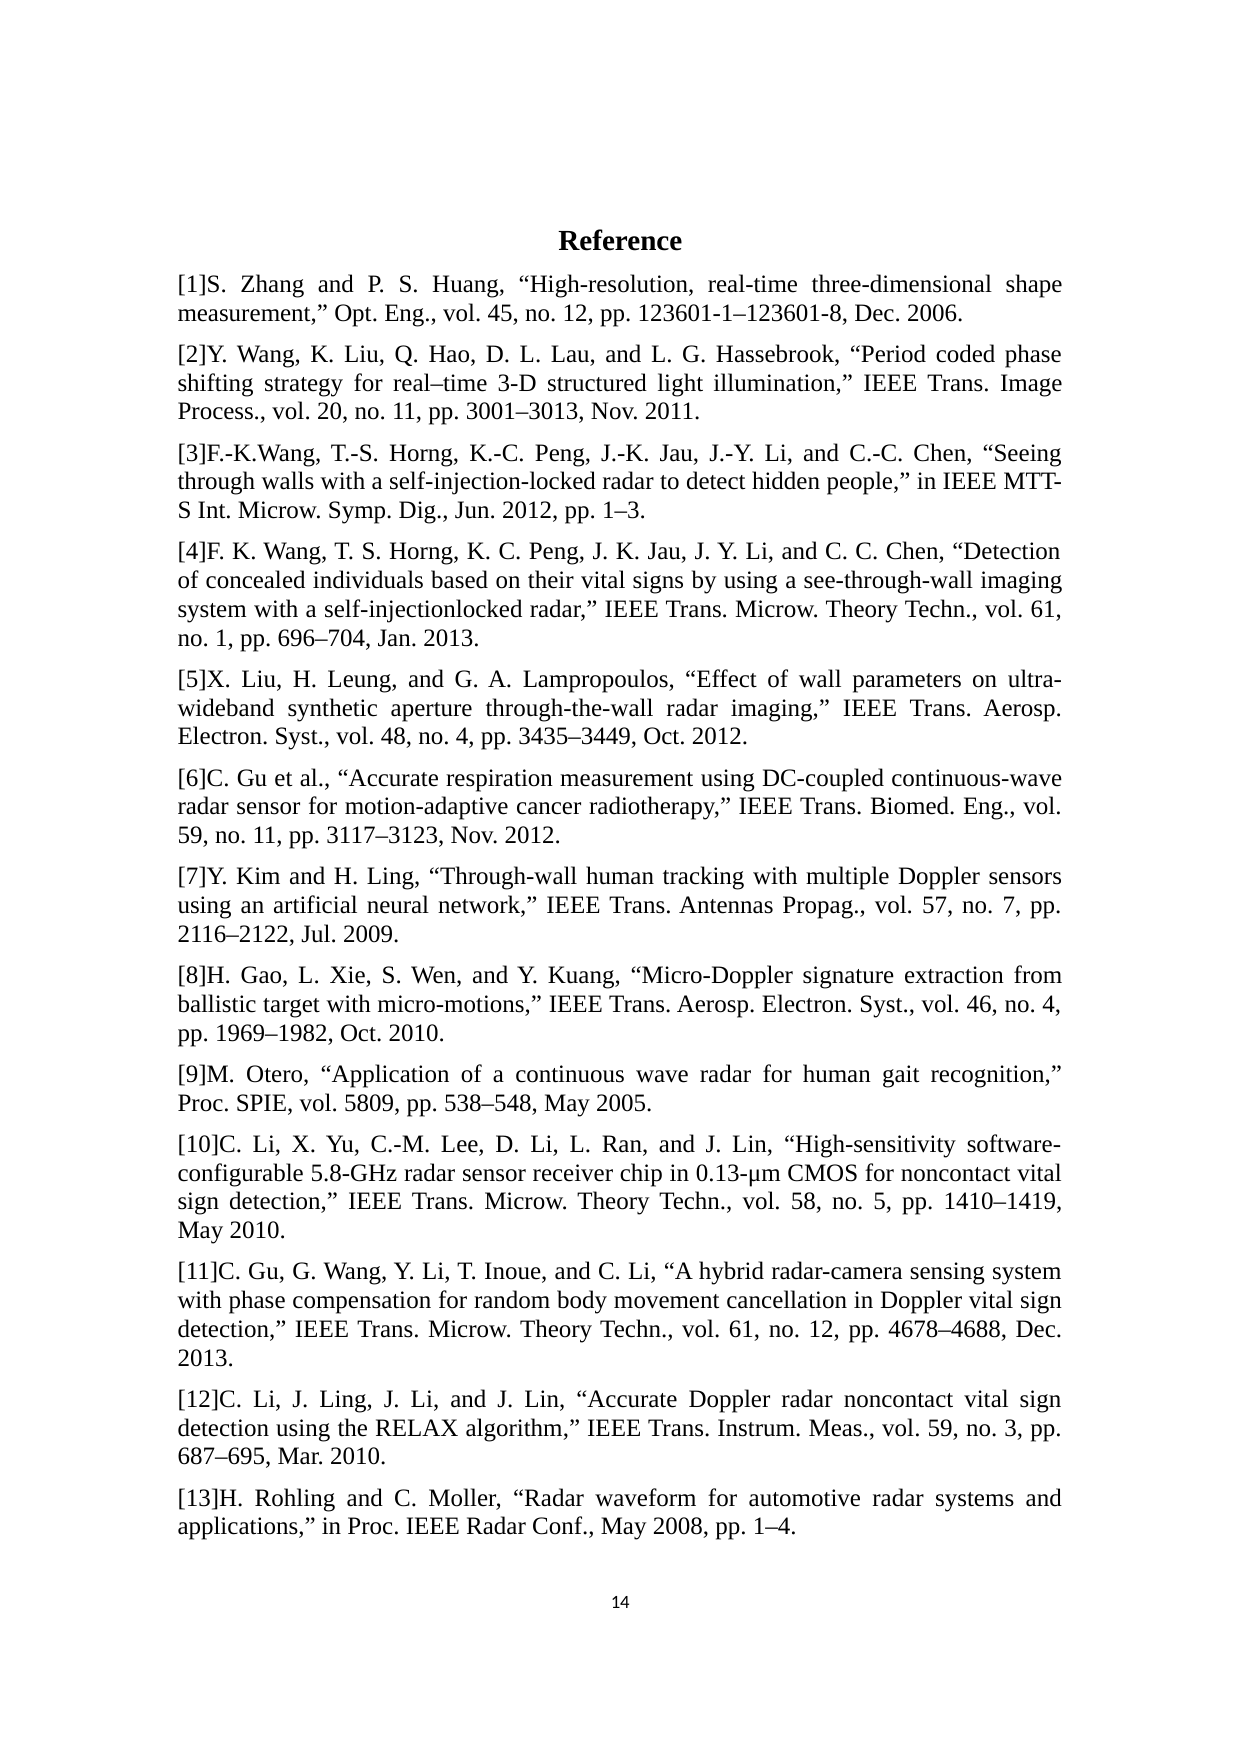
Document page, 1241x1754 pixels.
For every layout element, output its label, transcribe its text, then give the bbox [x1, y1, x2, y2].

text [13]H. Rohling and C. Moller, “Radar waveform for automotive radar systems and applications,” in Proc. IEEE Radar Conf., May 2008, pp. 1–4. [177, 1483, 1063, 1540]
text [12]C. Li, J. Ling, J. Li, and J. Lin, “Accurate Doppler radar noncontact vital sign detection using the RELAX algorithm,” IEEE Trans. Instrum. Meas., vol. 59, no. 3, pp. 687–695, Mar. 2010. [177, 1384, 1063, 1470]
text [1]S. Zhang and P. S. Huang, “High-resolution, real-time three-dimensional shape measurement,” Opt. Eng., vol. 45, no. 12, pp. 123601-1–123601-8, Dec. 2006. [177, 269, 1063, 326]
text [6]C. Gu et al., “Accurate respiration measurement using DC-coupled continuous-wave radar sensor for motion-adaptive cancer radiotherapy,” IEEE Trans. Biomed. Eng., vol. 59, no. 11, pp. 3117–3123, Nov. 2012. [177, 763, 1063, 849]
text [9]M. Otero, “Application of a continuous wave radar for human gait recognition,” Proc. SPIE, vol. 5809, pp. 538–548, May 2005. [177, 1059, 1063, 1116]
text [7]Y. Kim and H. Ling, “Through-wall human tracking with multiple Doppler sensors using an artificial neural network,” IEEE Trans. Antennas Propag., vol. 57, no. 7, pp. 2116–2122, Jul. 2009. [177, 861, 1063, 948]
text [5]X. Liu, H. Leung, and G. A. Lampropoulos, “Effect of wall parameters on ultra-wideband synthetic aperture through-the-wall radar imaging,” IEEE Trans. Aerosp. Electron. Syst., vol. 48, no. 4, pp. 3435–3449, Oct. 2012. [177, 664, 1063, 750]
text [4]F. K. Wang, T. S. Horng, K. C. Peng, J. K. Jau, J. Y. Li, and C. C. Chen, “Detection of concealed individuals based on their vital signs by using a see-through-wall imaging system with a self-injectionlocked radar,” IEEE Trans. Microw. Theory Techn., vol. 61, no. 1, pp. 696–704, Jan. 2013. [177, 536, 1063, 651]
text [2]Y. Wang, K. Liu, Q. Hao, D. L. Lau, and L. G. Hassebrook, “Period coded phase shifting strategy for real–time 3-D structured light illumination,” IEEE Trans. Image Process., vol. 20, no. 11, pp. 3001–3013, Nov. 2011. [177, 339, 1063, 425]
text Reference [177, 215, 1063, 256]
text [3]F.-K.Wang, T.-S. Horng, K.-C. Peng, J.-K. Jau, J.-Y. Li, and C.-C. Chen, “Seeing through walls with a self-injection-locked radar to detect hidden people,” in IEEE MTT-S Int. Microw. Symp. Dig., Jun. 2012, pp. 1–3. [177, 438, 1063, 524]
text [8]H. Gao, L. Xie, S. Wen, and Y. Kuang, “Micro-Doppler signature extraction from ballistic target with micro-motions,” IEEE Trans. Aerosp. Electron. Syst., vol. 46, no. 4, pp. 1969–1982, Oct. 2010. [177, 960, 1063, 1046]
text [11]C. Gu, G. Wang, Y. Li, T. Inoue, and C. Li, “A hybrid radar-camera sensing system with phase compensation for random body movement cancellation in Doppler vital sign detection,” IEEE Trans. Microw. Theory Techn., vol. 61, no. 12, pp. 4678–4688, Dec. 2013. [177, 1256, 1063, 1371]
text [10]C. Li, X. Yu, C.-M. Lee, D. Li, L. Ran, and J. Lin, “High-sensitivity software-configurable 5.8-GHz radar sensor receiver chip in 0.13-μm CMOS for noncontact vital sign detection,” IEEE Trans. Microw. Theory Techn., vol. 58, no. 5, pp. 1410–1419, May 2010. [177, 1129, 1063, 1244]
